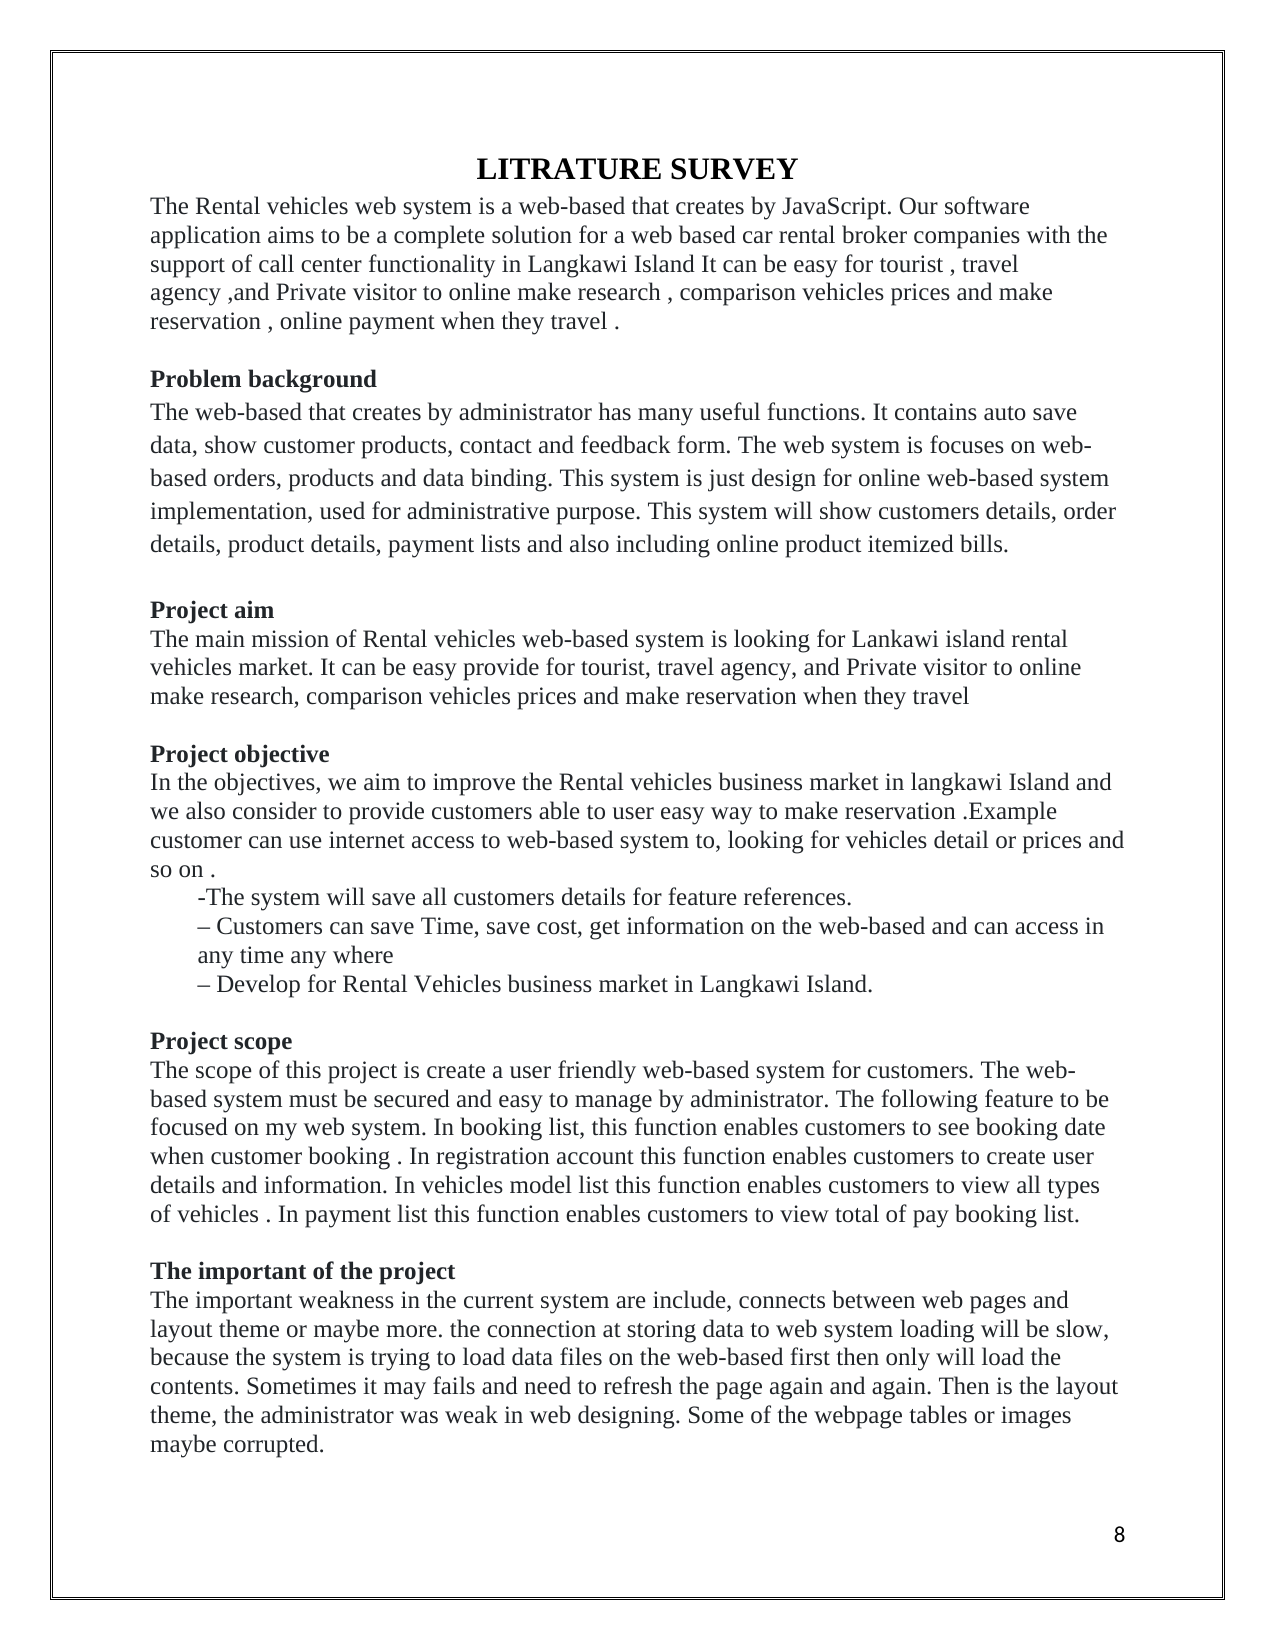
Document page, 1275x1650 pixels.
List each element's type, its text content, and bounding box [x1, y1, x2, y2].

text LITRATURE SURVEY [150, 150, 1125, 186]
text Project aim [150, 595, 1125, 624]
text In the objectives, we aim to improve the Rental vehicles business market in langkawi Island and we also consider to provide customers able to user easy way to make reservation .Example customer can use internet access to web-based system to, looking for vehicles detail or prices and so on . [150, 767, 1125, 882]
text – Develop for Rental Vehicles business market in Langkawi Island. [197, 969, 1125, 997]
text The main mission of Rental vehicles web-based system is looking for Lankawi island rental vehicles market. It can be easy provide for tourist, travel agency, and Private visitor to online make research, comparison vehicles prices and make reservation when they travel [150, 624, 1125, 710]
text Project scope [150, 1026, 1125, 1055]
text Problem background [150, 364, 1125, 392]
text The important weakness in the current system are include, connects between web pages and layout theme or maybe more. the connection at storing data to web system loading will be slow, because the system is trying to load data files on the web-based first then only will load the contents. Sometimes it may fails and need to refresh the page again and again. Then is the layout theme, the administrator was weak in web designing. Some of the webpage tables or images maybe corrupted. [150, 1285, 1125, 1457]
text The scope of this project is create a user friendly web-based system for customers. The web-based system must be secured and easy to manage by administrator. The following feature to be focused on my web system. In booking list, this function enables customers to see booking date when customer booking . In registration account this function enables customers to create user details and information. In vehicles model list this function enables customers to view all types of vehicles . In payment list this function enables customers to view total of pay booking list. [150, 1055, 1125, 1227]
text Project objective [150, 739, 1125, 767]
text -The system will save all customers details for feature references. [197, 882, 1125, 911]
text The web-based that creates by administrator has many useful functions. It contains auto save data, show customer products, contact and feedback form. The web system is focuses on web-based orders, products and data binding. This system is just design for online web-based system implementation, used for administrative purpose. This system will show customers details, order details, product details, payment lists and also including online product itemized bills. [150, 397, 1125, 558]
text The important of the project [150, 1256, 1125, 1285]
text – Customers can save Time, save cost, get information on the web-based and can access in any time any where [197, 911, 1125, 969]
text The Rental vehicles web system is a web-based that creates by JavaScript. Our software application aims to be a complete solution for a web based car rental broker companies with the support of call center functionality in Langkawi Island It can be easy for tourist , travel agency ,and Private visitor to online make research , comparison vehicles prices and make reservation , online payment when they travel . [150, 191, 1125, 335]
